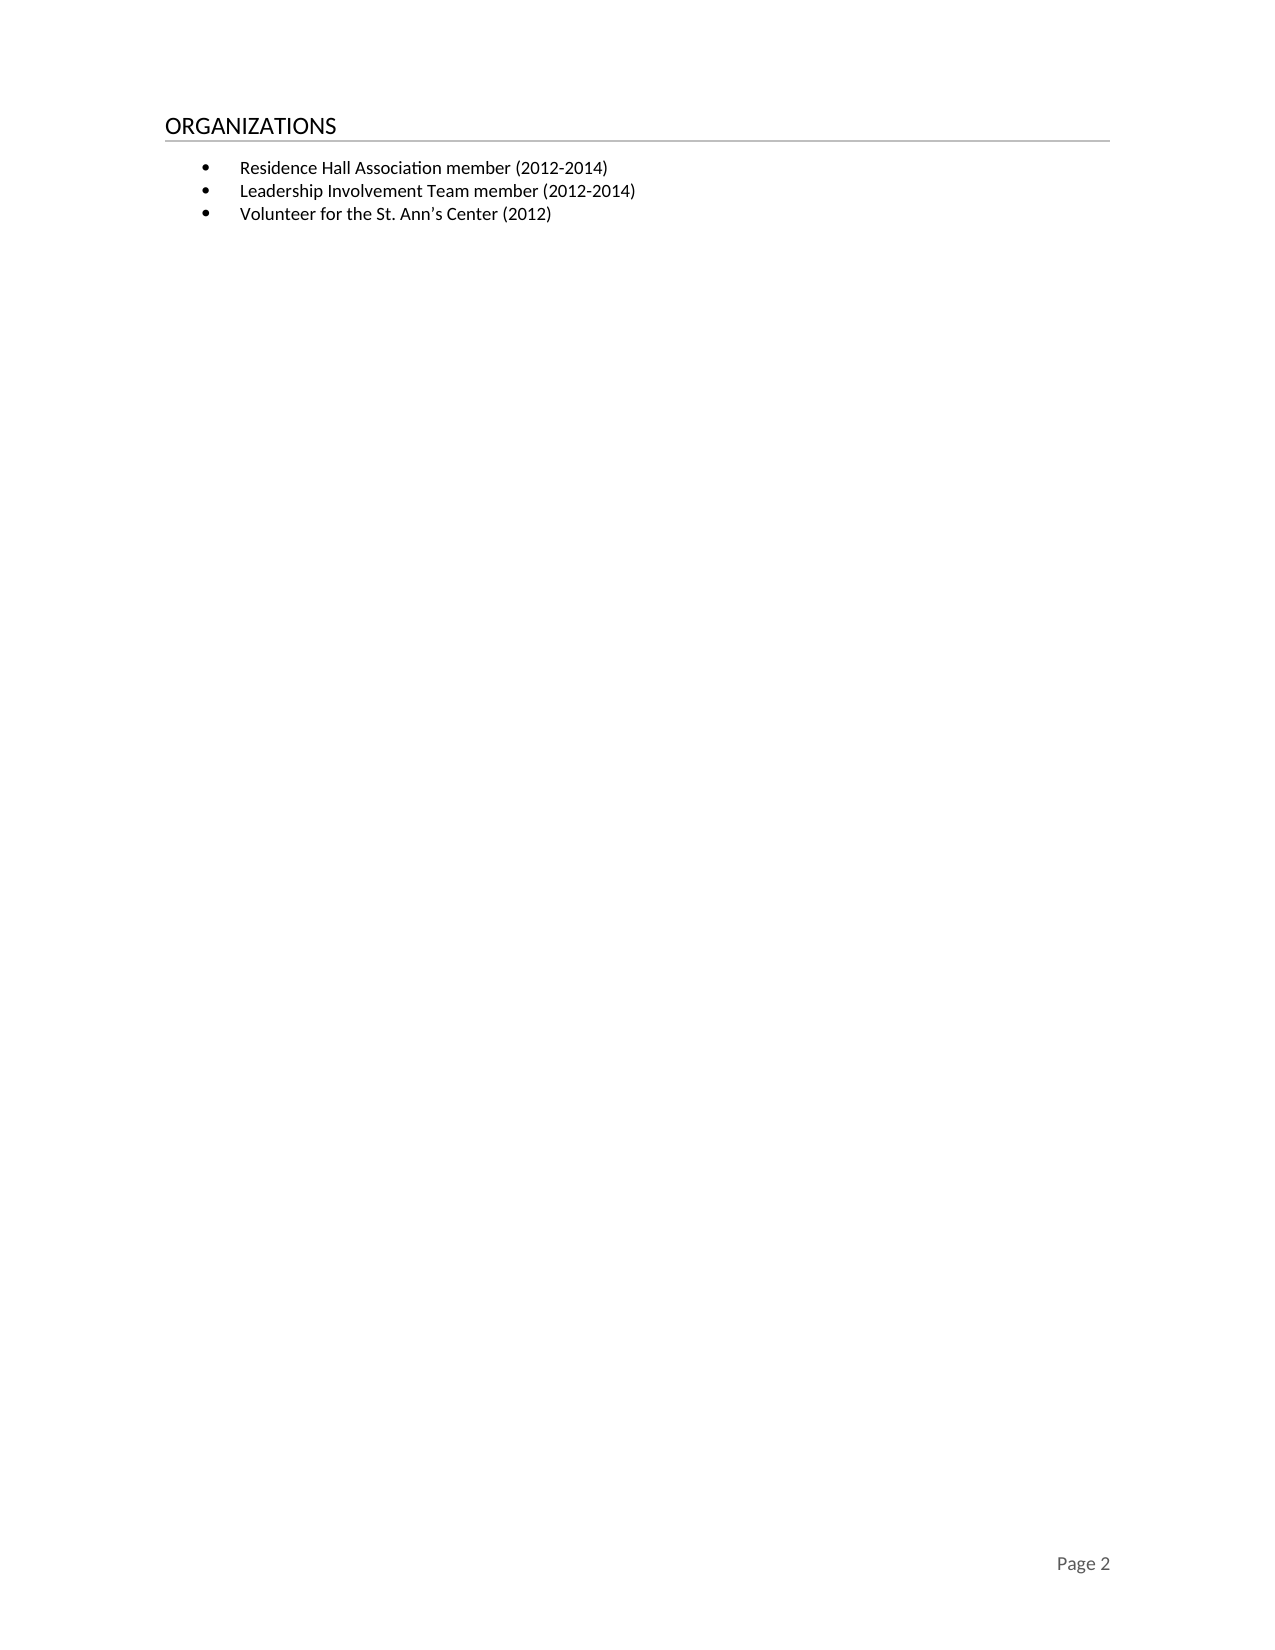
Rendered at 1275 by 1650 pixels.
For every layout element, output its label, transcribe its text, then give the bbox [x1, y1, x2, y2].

table_cell Residence Hall Association member (2012-2014) Leadership Involvement Team member (2012-2014) Volunteer for the St. Ann’s Center (2012) [165, 142, 1110, 238]
text ORGANIZATIONS [165, 112, 1050, 140]
